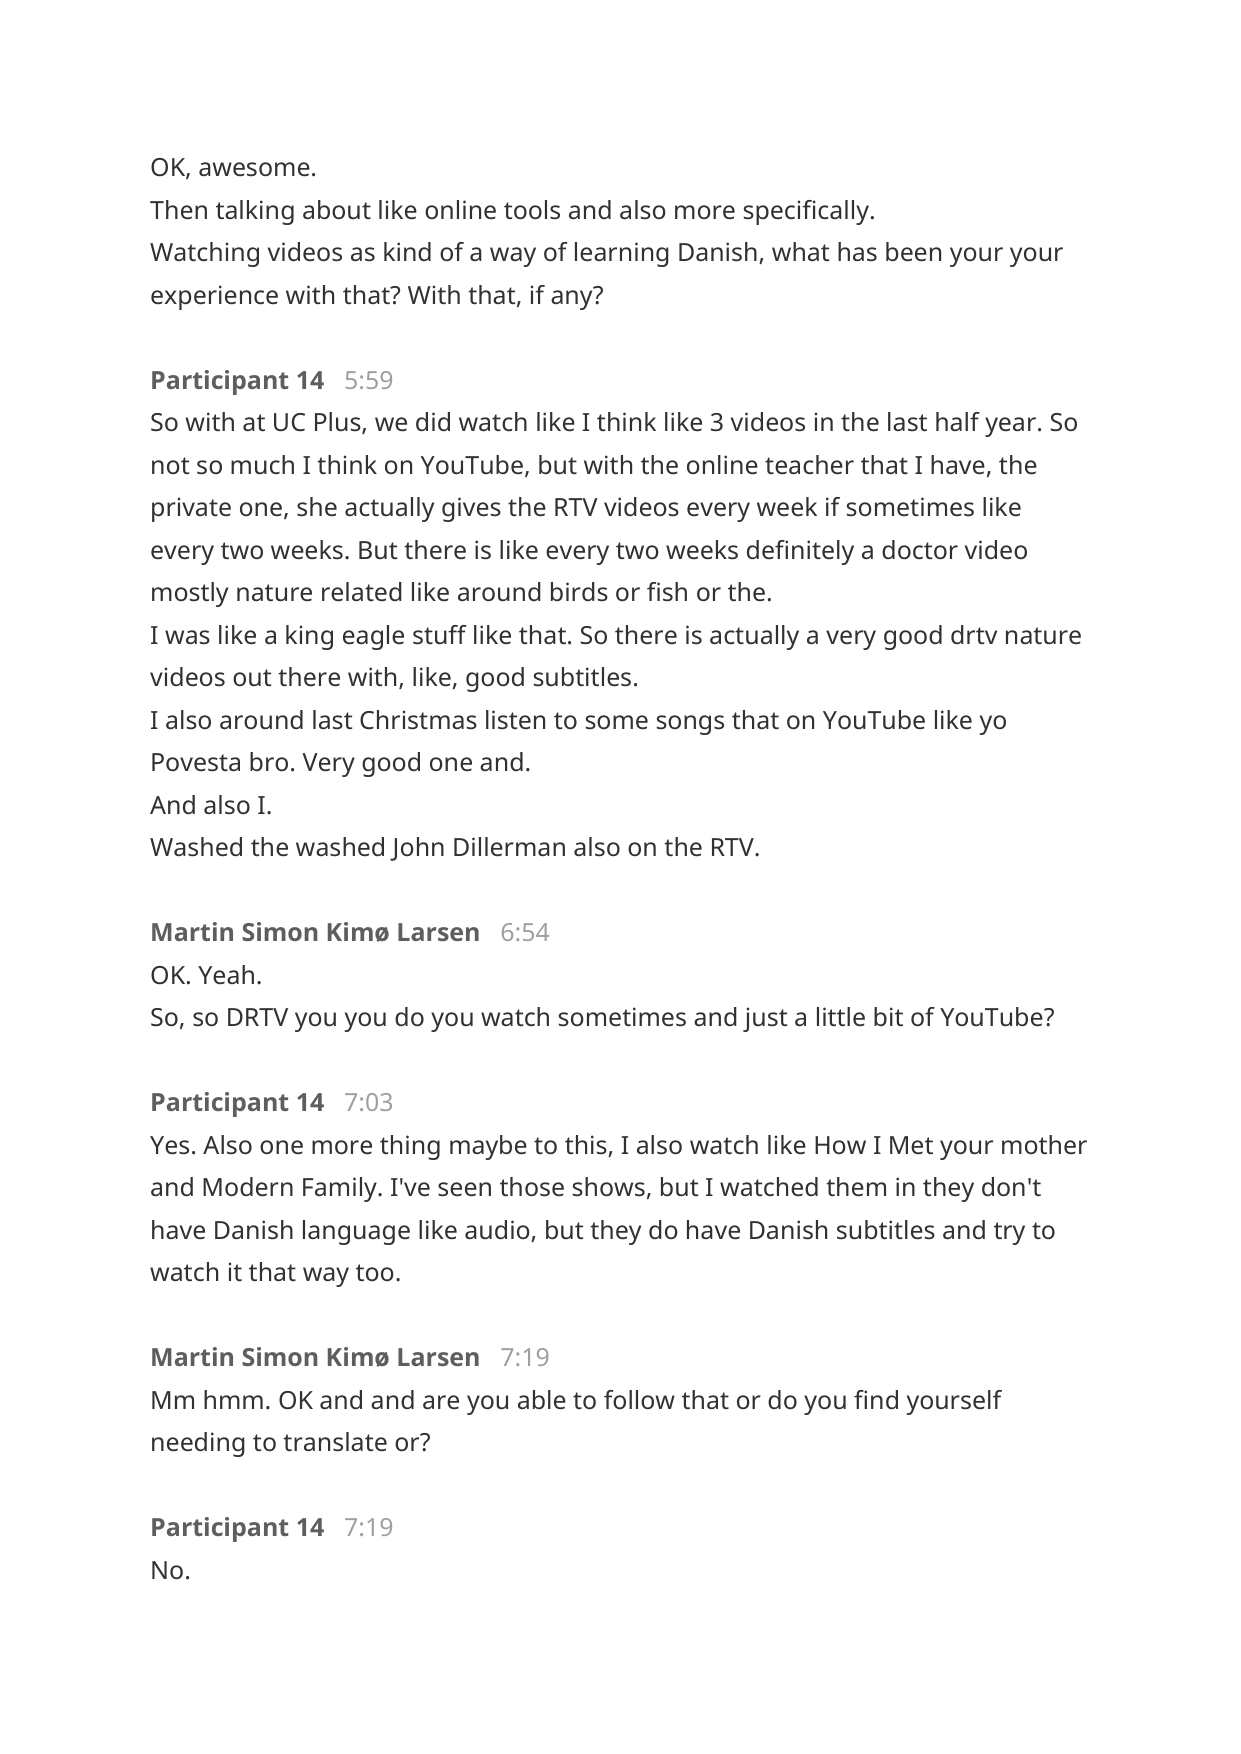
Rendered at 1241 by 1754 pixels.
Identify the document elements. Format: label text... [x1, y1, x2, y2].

text Martin Simon Kimø Larsen 6:54 OK. Yeah. So, so DRTV you you do you watch sometimes and just a little bit of YouTube? [150, 872, 1090, 1034]
text Participant 14 5:59 So with at UC Plus, we did watch like I think like 3 videos in the last half year. So not so much I think on YouTube, but with the online teacher that I have, the private one, she actually gives the RTV videos every week if sometimes like every two weeks. But there is like every two weeks definitely a doctor video mostly nature related like around birds or fish or the. I was like a king eagle stuff like that. So there is actually a very good drtv nature videos out there with, like, good subtitles. I also around last Christmas listen to some songs that on YouTube like yo Povesta bro. Very good one and. And also I. Washed the washed John Dillerman also on the RTV. [150, 320, 1090, 864]
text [150, 150, 1090, 312]
text Martin Simon Kimø Larsen 7:19 Mm hmm. OK and and are you able to follow that or do you find yourself needing to translate or? [150, 1297, 1090, 1459]
text Participant 14 7:03 Yes. Also one more thing maybe to this, I also watch like How I Met your mother and Modern Family. I've seen those shows, but I watched them in they don't have Danish language like audio, but they do have Danish subtitles and try to watch it that way too. [150, 1042, 1090, 1289]
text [150, 1467, 1090, 1587]
